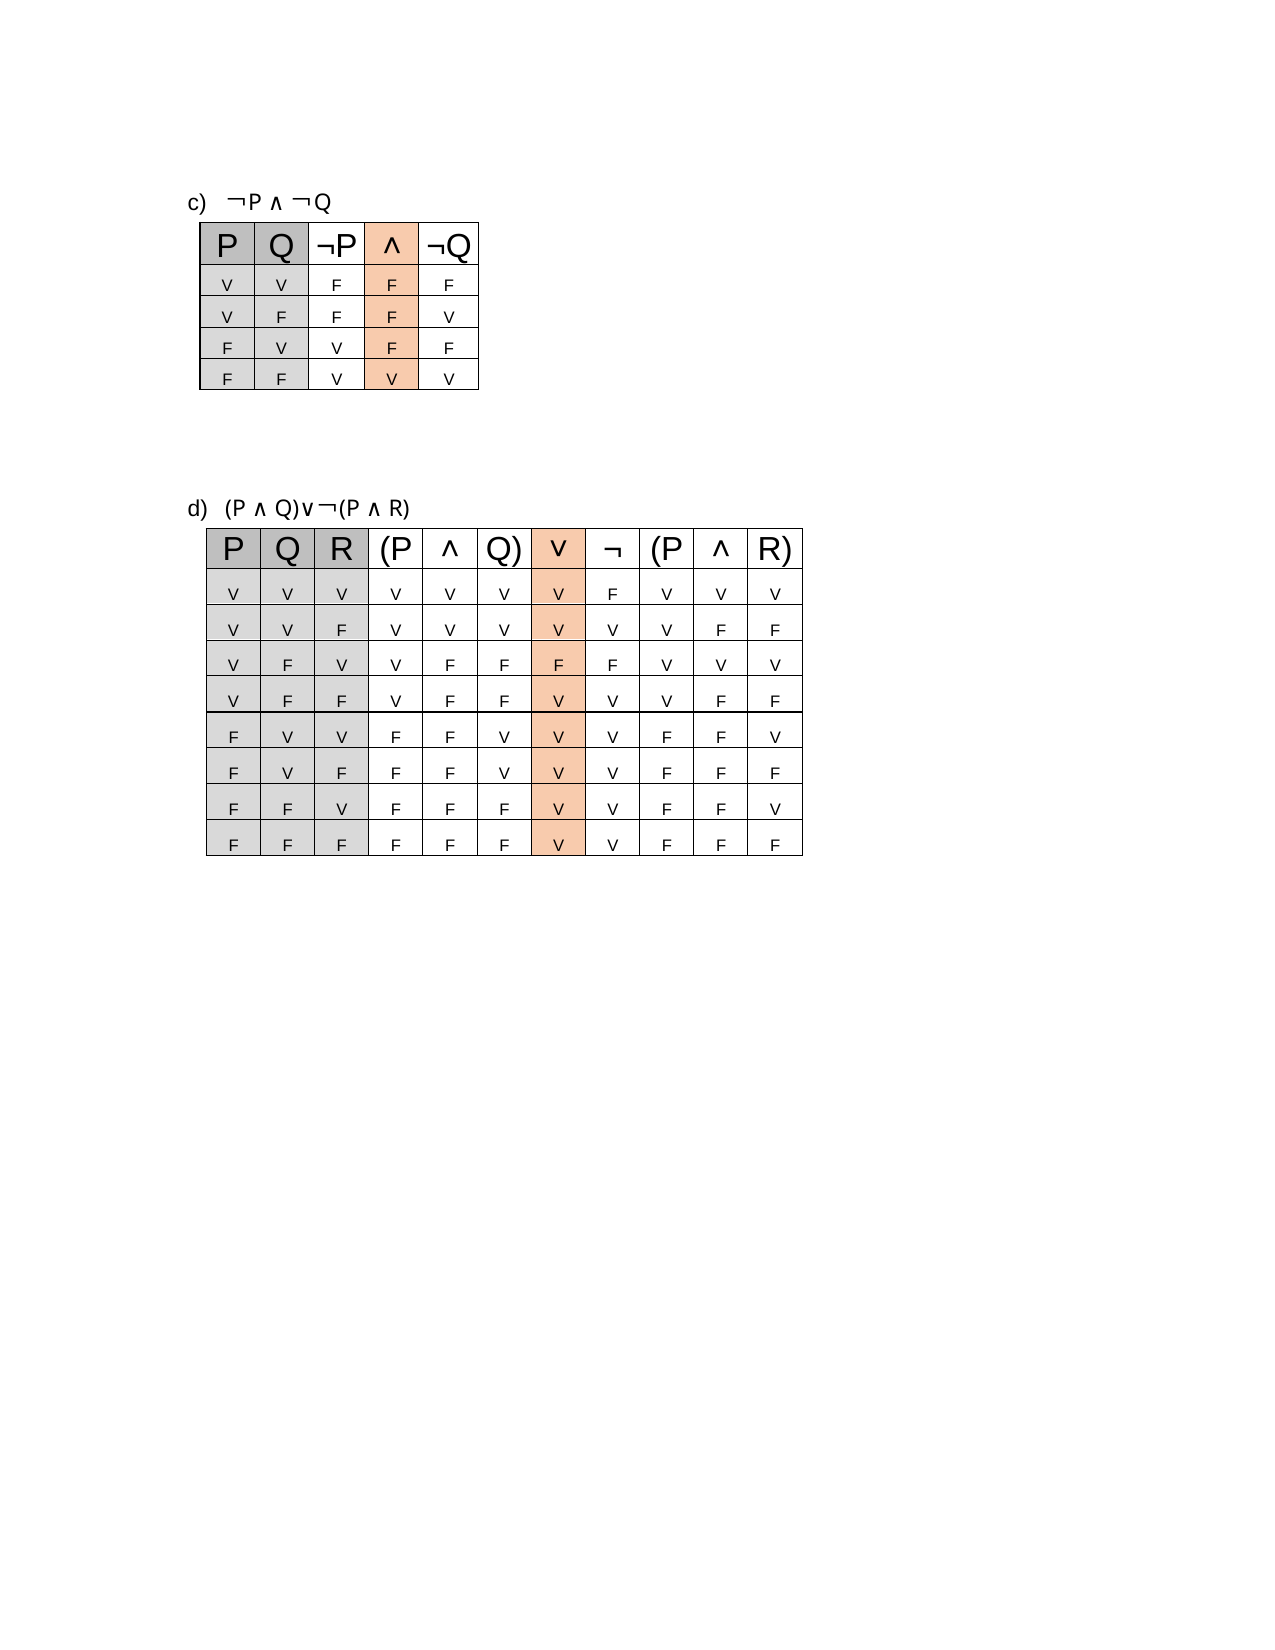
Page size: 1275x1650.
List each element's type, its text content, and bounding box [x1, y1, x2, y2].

table_cell F [315, 820, 368, 855]
table_header ˄ [423, 529, 477, 568]
table_cell F [478, 676, 531, 711]
table_cell F [640, 820, 693, 855]
table_header P [201, 223, 254, 264]
table_cell V [640, 641, 693, 675]
table_cell V [207, 641, 260, 675]
table_cell F [748, 605, 802, 639]
table_cell F [419, 328, 478, 358]
table_cell V [207, 676, 260, 711]
table_cell V [315, 784, 368, 819]
table_cell F [478, 784, 531, 819]
table_cell F [748, 676, 802, 711]
table_header Q) [478, 529, 531, 568]
table_cell V [586, 676, 639, 711]
table_header R) [748, 529, 802, 568]
table_header ¬ [586, 529, 639, 568]
table_cell V [315, 641, 368, 675]
table_cell F [207, 748, 260, 783]
table_cell V [748, 641, 802, 675]
table_cell F [369, 713, 422, 747]
table_cell V [532, 784, 585, 819]
table_cell F [694, 784, 747, 819]
table_cell V [207, 605, 260, 639]
table_cell F [315, 676, 368, 711]
table_cell V [255, 328, 308, 358]
table_header ¬Q [419, 223, 478, 264]
table_cell V [419, 359, 478, 389]
table_cell V [423, 569, 477, 603]
table_cell V [532, 748, 585, 783]
table_cell F [423, 784, 477, 819]
table_cell V [261, 569, 314, 603]
table_cell V [586, 713, 639, 747]
table_cell F [423, 713, 477, 747]
table_cell F [309, 296, 364, 327]
table_cell F [201, 359, 254, 389]
table_cell F [207, 820, 260, 855]
table_cell F [261, 820, 314, 855]
table_cell V [261, 605, 314, 639]
table_cell F [315, 605, 368, 639]
table_cell F [640, 784, 693, 819]
table_cell F [586, 569, 639, 603]
table_cell F [201, 328, 254, 358]
table_cell V [369, 569, 422, 603]
table_cell V [532, 820, 585, 855]
table_cell F [369, 748, 422, 783]
table_cell V [640, 569, 693, 603]
table_header ˄ [694, 529, 747, 568]
table_cell V [532, 605, 585, 639]
table_cell V [586, 605, 639, 639]
table_cell V [419, 296, 478, 327]
table_cell V [748, 784, 802, 819]
table_cell V [532, 569, 585, 603]
table_cell F [586, 641, 639, 675]
table_cell F [423, 676, 477, 711]
table_header (P [640, 529, 693, 568]
table_cell V [586, 748, 639, 783]
table_cell V [423, 605, 477, 639]
table_cell V [369, 676, 422, 711]
table_cell F [261, 641, 314, 675]
table_cell V [261, 748, 314, 783]
table_cell F [694, 605, 747, 639]
table_cell F [640, 713, 693, 747]
table_cell F [255, 296, 308, 327]
table_cell V [255, 265, 308, 295]
table_cell V [201, 296, 254, 327]
table_header (P [369, 529, 422, 568]
table_cell F [419, 265, 478, 295]
table_cell F [369, 820, 422, 855]
table_cell F [640, 748, 693, 783]
table_header Q [261, 529, 314, 568]
table_cell F [261, 676, 314, 711]
table_cell V [694, 569, 747, 603]
table_cell F [423, 748, 477, 783]
table_cell V [478, 605, 531, 639]
table_cell V [309, 328, 364, 358]
table_cell V [207, 569, 260, 603]
table_header ˅ [532, 529, 585, 568]
table_cell F [748, 748, 802, 783]
table_cell F [365, 265, 418, 295]
table_cell F [369, 784, 422, 819]
table_cell F [694, 676, 747, 711]
table_header R [315, 529, 368, 568]
table_cell F [748, 820, 802, 855]
table_cell V [309, 359, 364, 389]
table_cell V [315, 713, 368, 747]
table_cell V [586, 784, 639, 819]
table_cell V [694, 641, 747, 675]
table_cell V [532, 676, 585, 711]
table_cell F [207, 784, 260, 819]
list ￢P ∧ ￢Q [187, 186, 1125, 217]
table_cell F [423, 820, 477, 855]
table_cell V [369, 605, 422, 639]
table_header Q [255, 223, 308, 264]
table_cell V [369, 641, 422, 675]
table_cell V [365, 359, 418, 389]
table_cell F [207, 713, 260, 747]
table_cell F [694, 748, 747, 783]
table_cell V [315, 569, 368, 603]
table_header ˄ [365, 223, 418, 264]
table_cell F [255, 359, 308, 389]
table_cell V [640, 605, 693, 639]
table_cell V [478, 713, 531, 747]
table_cell F [315, 748, 368, 783]
table_cell F [478, 820, 531, 855]
table_header ¬P [309, 223, 364, 264]
table_cell F [423, 641, 477, 675]
table_cell V [748, 569, 802, 603]
table_cell V [748, 713, 802, 747]
table_cell V [532, 713, 585, 747]
table_cell F [309, 265, 364, 295]
table_cell V [261, 713, 314, 747]
table_cell V [478, 748, 531, 783]
table_cell V [201, 265, 254, 295]
table_cell F [694, 713, 747, 747]
table_cell V [640, 676, 693, 711]
table_header P [207, 529, 260, 568]
table_cell F [532, 641, 585, 675]
table_cell F [365, 328, 418, 358]
table_cell V [586, 820, 639, 855]
table_cell F [478, 641, 531, 675]
list (P ∧ Q)∨￢(P ∧ R) [187, 492, 1125, 523]
table_cell F [694, 820, 747, 855]
table_cell F [365, 296, 418, 327]
table_cell F [261, 784, 314, 819]
table_cell V [478, 569, 531, 603]
